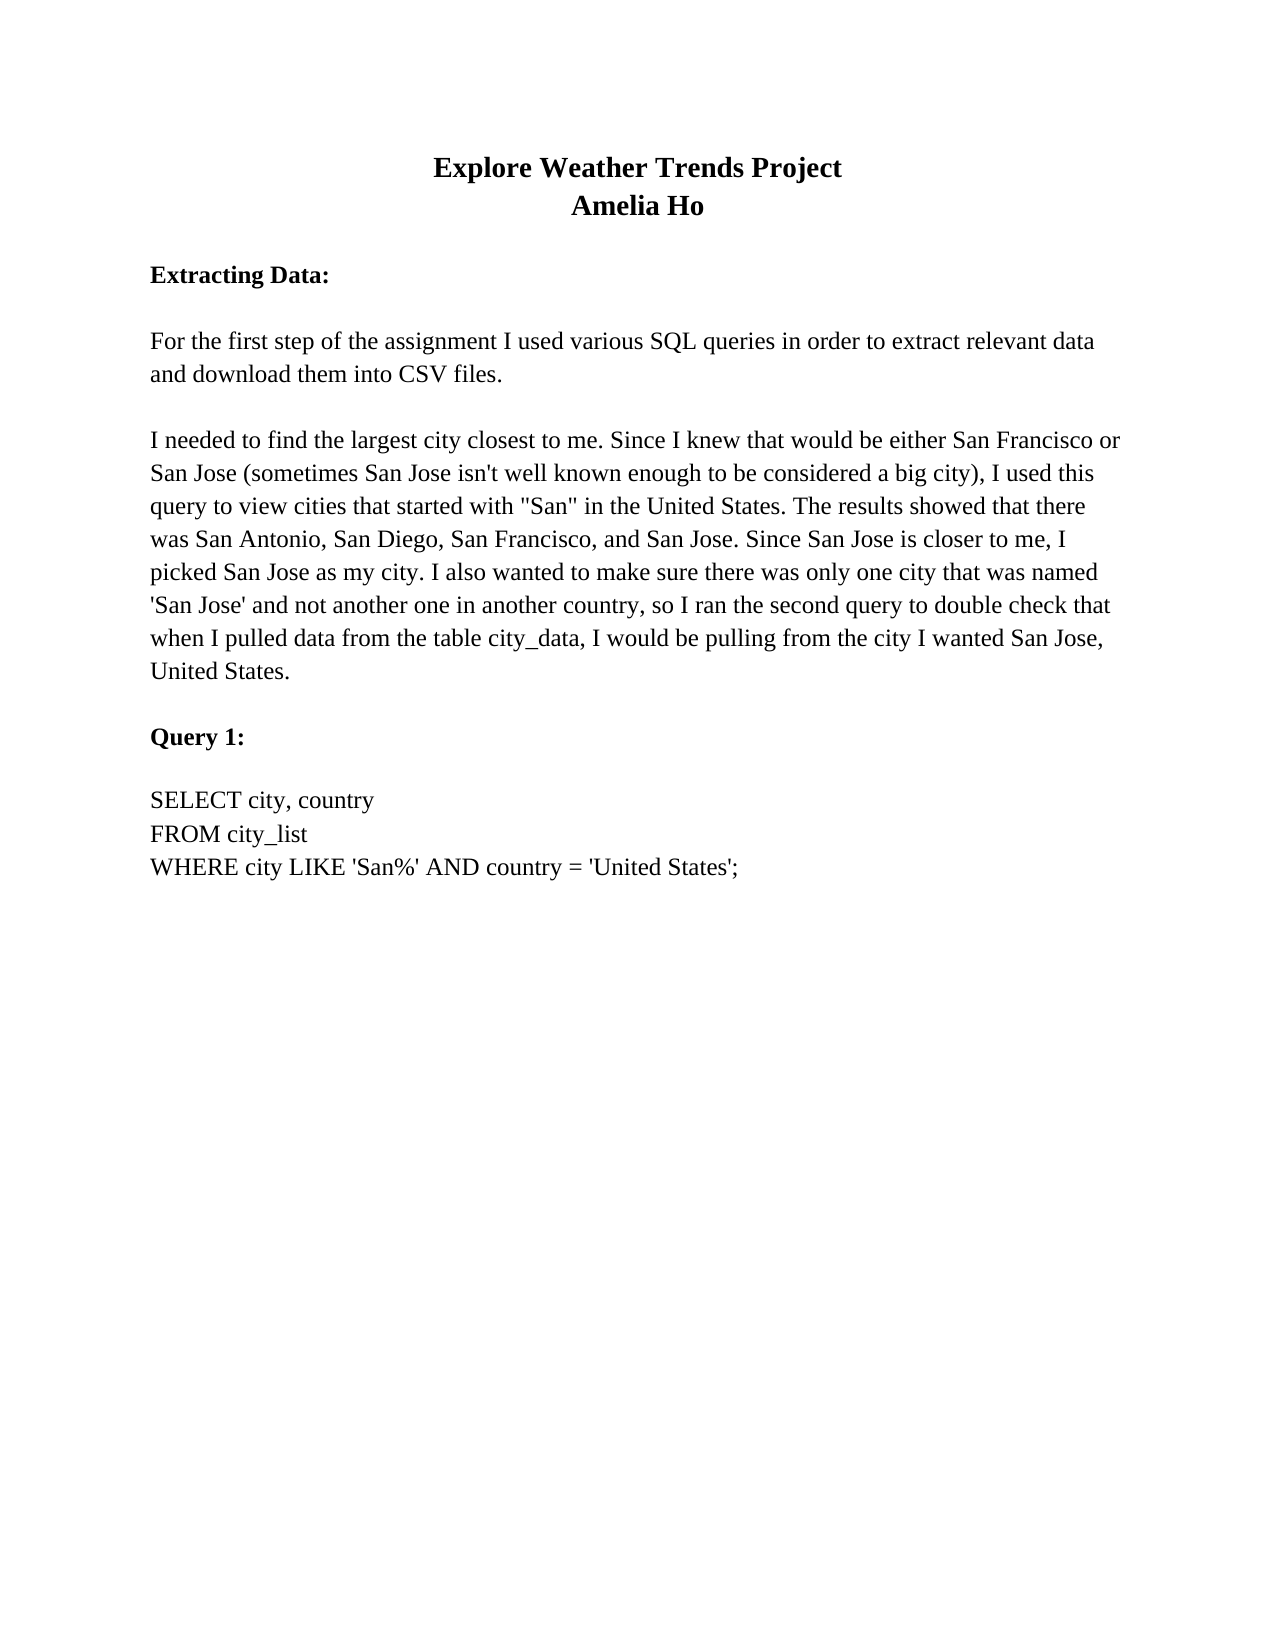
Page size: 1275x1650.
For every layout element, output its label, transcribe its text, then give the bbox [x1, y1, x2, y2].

text Query 1: [150, 722, 1125, 751]
text Explore Weather Trends Project [150, 150, 1125, 183]
text SELECT city, country [150, 786, 1125, 814]
text For the first step of the assignment I used various SQL queries in order to extract relevant data and download them into CSV files. [150, 326, 1125, 388]
text FROM city_list [150, 819, 1125, 847]
text Amelia Ho [150, 188, 1125, 222]
text I needed to find the largest city closest to me. Since I knew that would be either San Francisco or San Jose (sometimes San Jose isn't well known enough to be considered a big city), I used this query to view cities that started with "San" in the United States. The results showed that there was San Antonio, San Diego, San Francisco, and San Jose. Since San Jose is closer to me, I picked San Jose as my city. I also wanted to make sure there was only one city that was named 'San Jose' and not another one in another country, so I ran the second query to double check that when I pulled data from the table city_data, I would be pulling from the city I wanted San Jose, United States. [150, 425, 1125, 685]
text Extracting Data: [150, 260, 1125, 289]
text WHERE city LIKE 'San%' AND country = 'United States'; [150, 852, 1125, 880]
